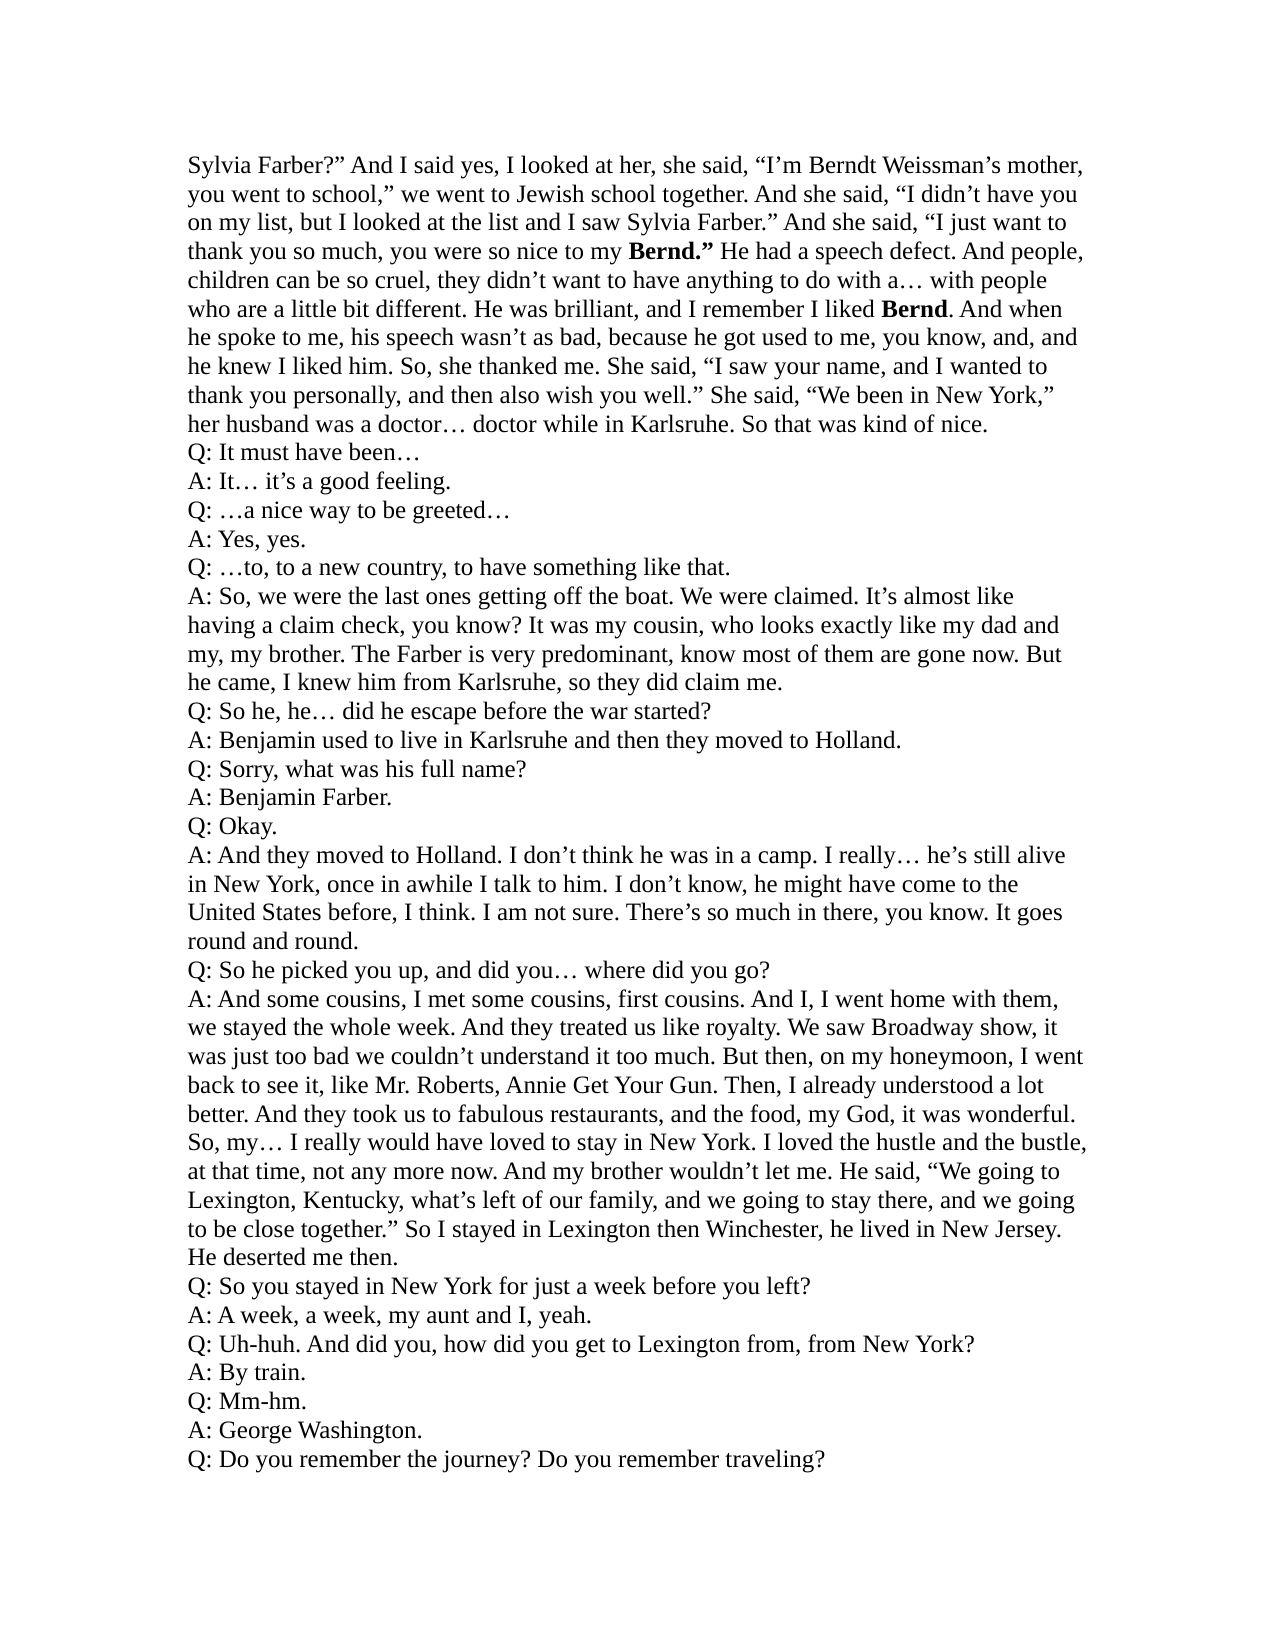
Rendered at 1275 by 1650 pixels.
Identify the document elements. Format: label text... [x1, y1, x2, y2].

text Q: So he picked you up, and did you… where did you go? [187, 1099, 1087, 1127]
text A: And they moved to Holland. I don’t think he was in a camp. I really… he’s still alive in New York, once in awhile I talk to him. I don’t know, he might have come to the United States before, I think. I am not sure. There’s so much in there, you know. It goes round and round. [187, 984, 1087, 1099]
text Q: …to, to a new country, to have something like that. [187, 696, 1087, 725]
text A: Yeah, I… I got chills, I really did. It’s… then, as you dock, somebody had to pick you up. If the sponsors couldn’t do it, then they had to send somebody. You had to be claimed. And Mina and I, and we waited and we waited and we waited, and nobody came. And I start crying. But the nicest thing happened also. A woman came up and she said, “You Sylvia Farber?” And I said yes, I looked at her, she said, “I’m Berndt Weissman’s mother, you went to school,” we went to Jewish school together. And she said, “I didn’t have you on my list, but I looked at the list and I saw Sylvia Farber.” And she said, “I just want to thank you so much, you were so nice to my Bernd.” He had a speech defect. And people, children can be so cruel, they didn’t want to have anything to do with a… with people who are a little bit different. He was brilliant, and I remember I liked Bernd. And when he spoke to me, his speech wasn’t as bad, because he got used to me, you know, and, and he knew I liked him. So, she thanked me. She said, “I saw your name, and I wanted to thank you personally, and then also wish you well.” She said, “We been in New York,” her husband was a doctor… doctor while in Karlsruhe. So that was kind of nice. [187, 150, 1087, 581]
text Q: Sorry, what was his full name? [187, 897, 1087, 926]
text A: So, we were the last ones getting off the boat. We were claimed. It’s almost like having a claim check, you know? It was my cousin, who looks exactly like my dad and my, my brother. The Farber is very predominant, know most of them are gone now. But he came, I knew him from Karlsruhe, so they did claim me. [187, 725, 1087, 840]
text Q: So you stayed in New York for just a week before you left? [187, 1415, 1087, 1444]
text A: A week, a week, my aunt and I, yeah. [187, 1444, 1087, 1472]
text Q: So he, he… did he escape before the war started? [187, 840, 1087, 869]
text A: Benjamin Farber. [187, 926, 1087, 955]
text A: It… it’s a good feeling. [187, 610, 1087, 639]
text A: Yes, yes. [187, 667, 1087, 696]
text A: And some cousins, I met some cousins, first cousins. And I, I went home with them, we stayed the whole week. And they treated us like royalty. We saw Broadway show, it was just too bad we couldn’t understand it too much. But then, on my honeymoon, I went back to see it, like Mr. Roberts, Annie Get Your Gun. Then, I already understood a lot better. And they took us to fabulous restaurants, and the food, my God, it was wonderful. So, my… I really would have loved to stay in New York. I loved the hustle and the bustle, at that time, not any more now. And my brother wouldn’t let me. He said, “We going to Lexington, Kentucky, what’s left of our family, and we going to stay there, and we going to be close together.” So I stayed in Lexington then Winchester, he lived in New Jersey. He deserted me then. [187, 1127, 1087, 1415]
text Q: …a nice way to be greeted… [187, 639, 1087, 667]
text Q: Okay. [187, 955, 1087, 984]
text Q: It must have been… [187, 581, 1087, 610]
text A: Benjamin used to live in Karlsruhe and then they moved to Holland. [187, 869, 1087, 897]
